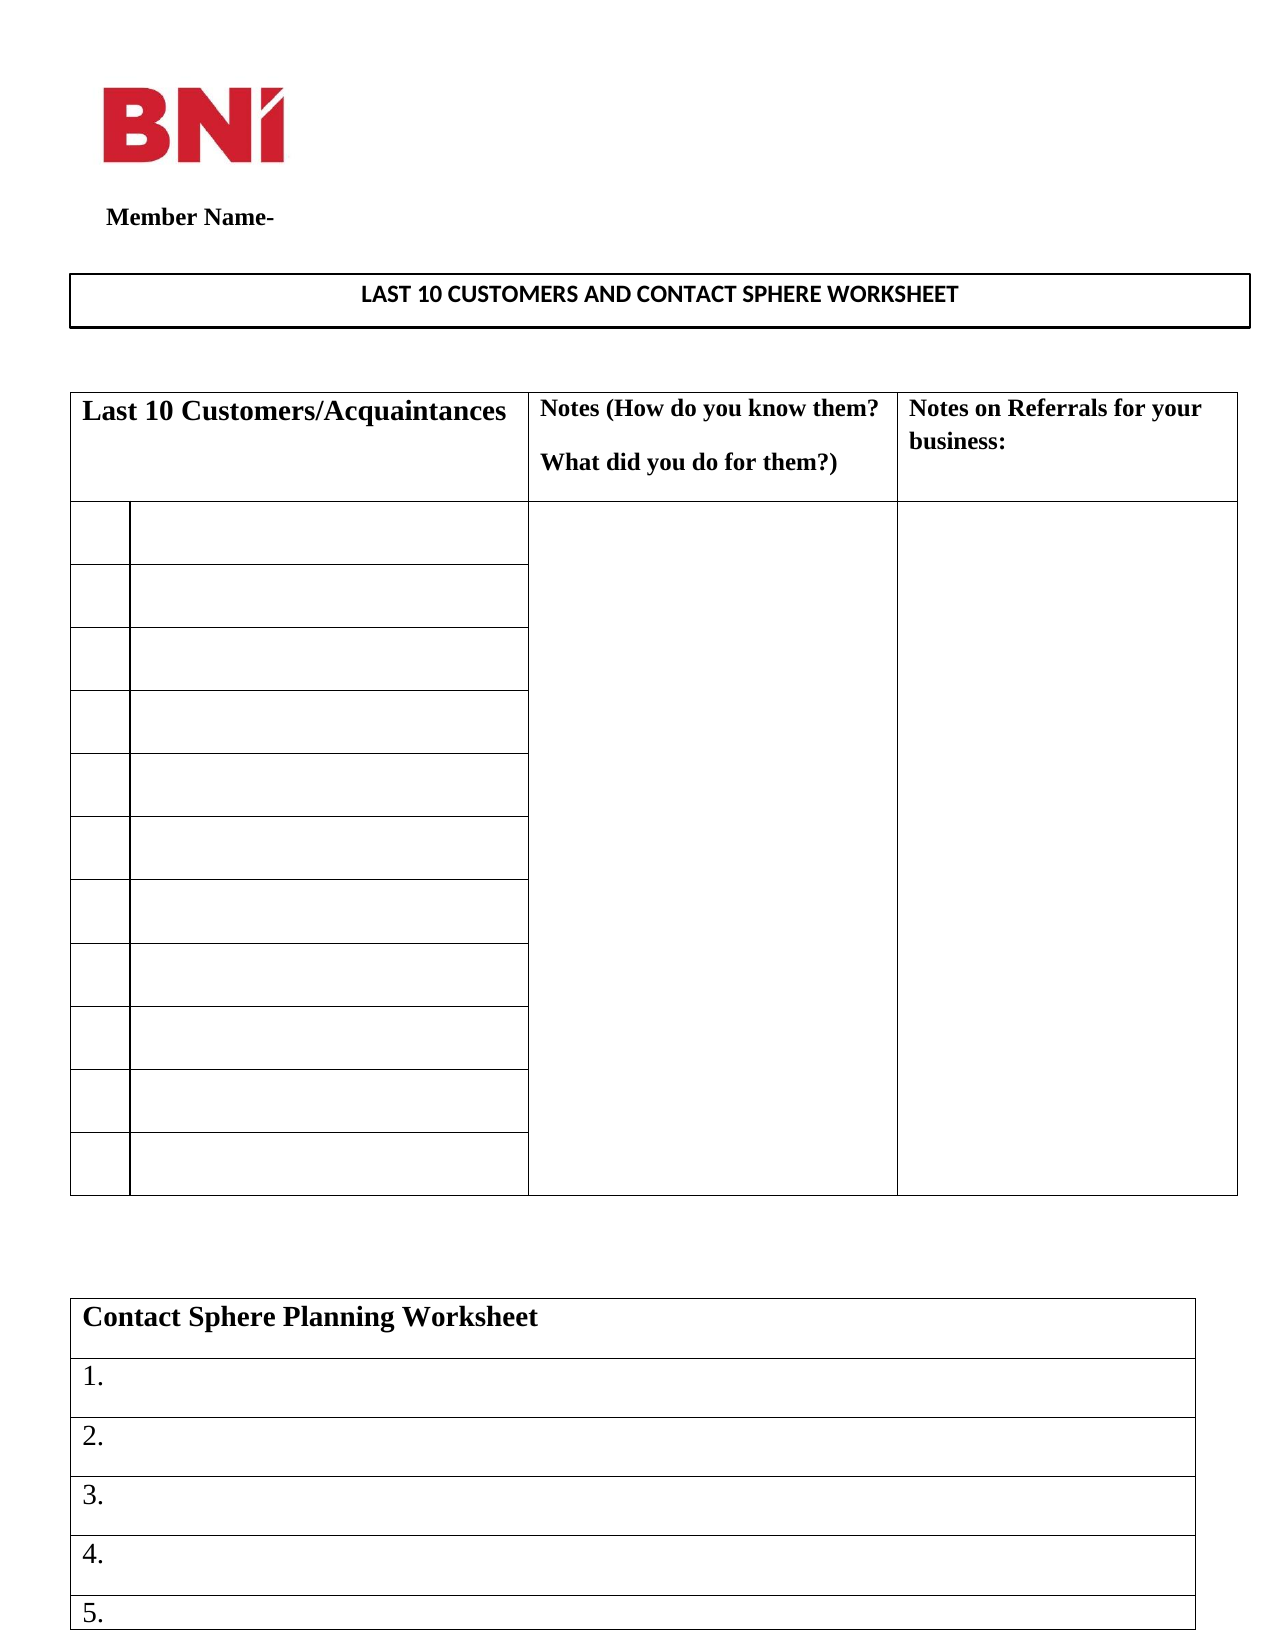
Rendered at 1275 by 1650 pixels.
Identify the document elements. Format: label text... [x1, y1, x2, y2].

table_cell [71, 880, 129, 942]
table_cell 3. [71, 1477, 1195, 1535]
table_cell [71, 1133, 129, 1195]
table_cell 2. [71, 1418, 1195, 1476]
table_cell [131, 944, 528, 1006]
table_cell [131, 1007, 528, 1069]
table_cell [71, 565, 129, 627]
table_cell [71, 628, 129, 690]
table_cell [131, 817, 528, 879]
table_cell [71, 817, 129, 879]
table_cell [131, 502, 528, 564]
table_header Notes (How do you know them? What did you do for them?) [529, 393, 897, 501]
text Member Name- [89, 202, 1211, 231]
table_header Last 10 Customers/Acquaintances [71, 393, 528, 501]
table_cell [71, 754, 129, 816]
table_cell 1. [71, 1359, 1195, 1417]
table_cell [131, 880, 528, 942]
table_cell 5. [71, 1596, 1195, 1629]
table_cell 4. [71, 1536, 1195, 1594]
table_cell [131, 754, 528, 816]
table_cell [529, 502, 897, 1195]
picture [88, 73, 302, 174]
table_cell [898, 502, 1237, 1195]
table_cell [131, 1133, 528, 1195]
table_cell [71, 1070, 129, 1132]
table_cell [71, 944, 129, 1006]
table_cell [71, 1007, 129, 1069]
table_cell [71, 691, 129, 753]
table_header Notes on Referrals for your business: [898, 393, 1237, 501]
table_header Contact Sphere Planning Worksheet [71, 1299, 1195, 1357]
table_cell [131, 628, 528, 690]
table_cell [71, 502, 129, 564]
table_cell [131, 565, 528, 627]
table_cell [131, 691, 528, 753]
table_cell [131, 1070, 528, 1132]
